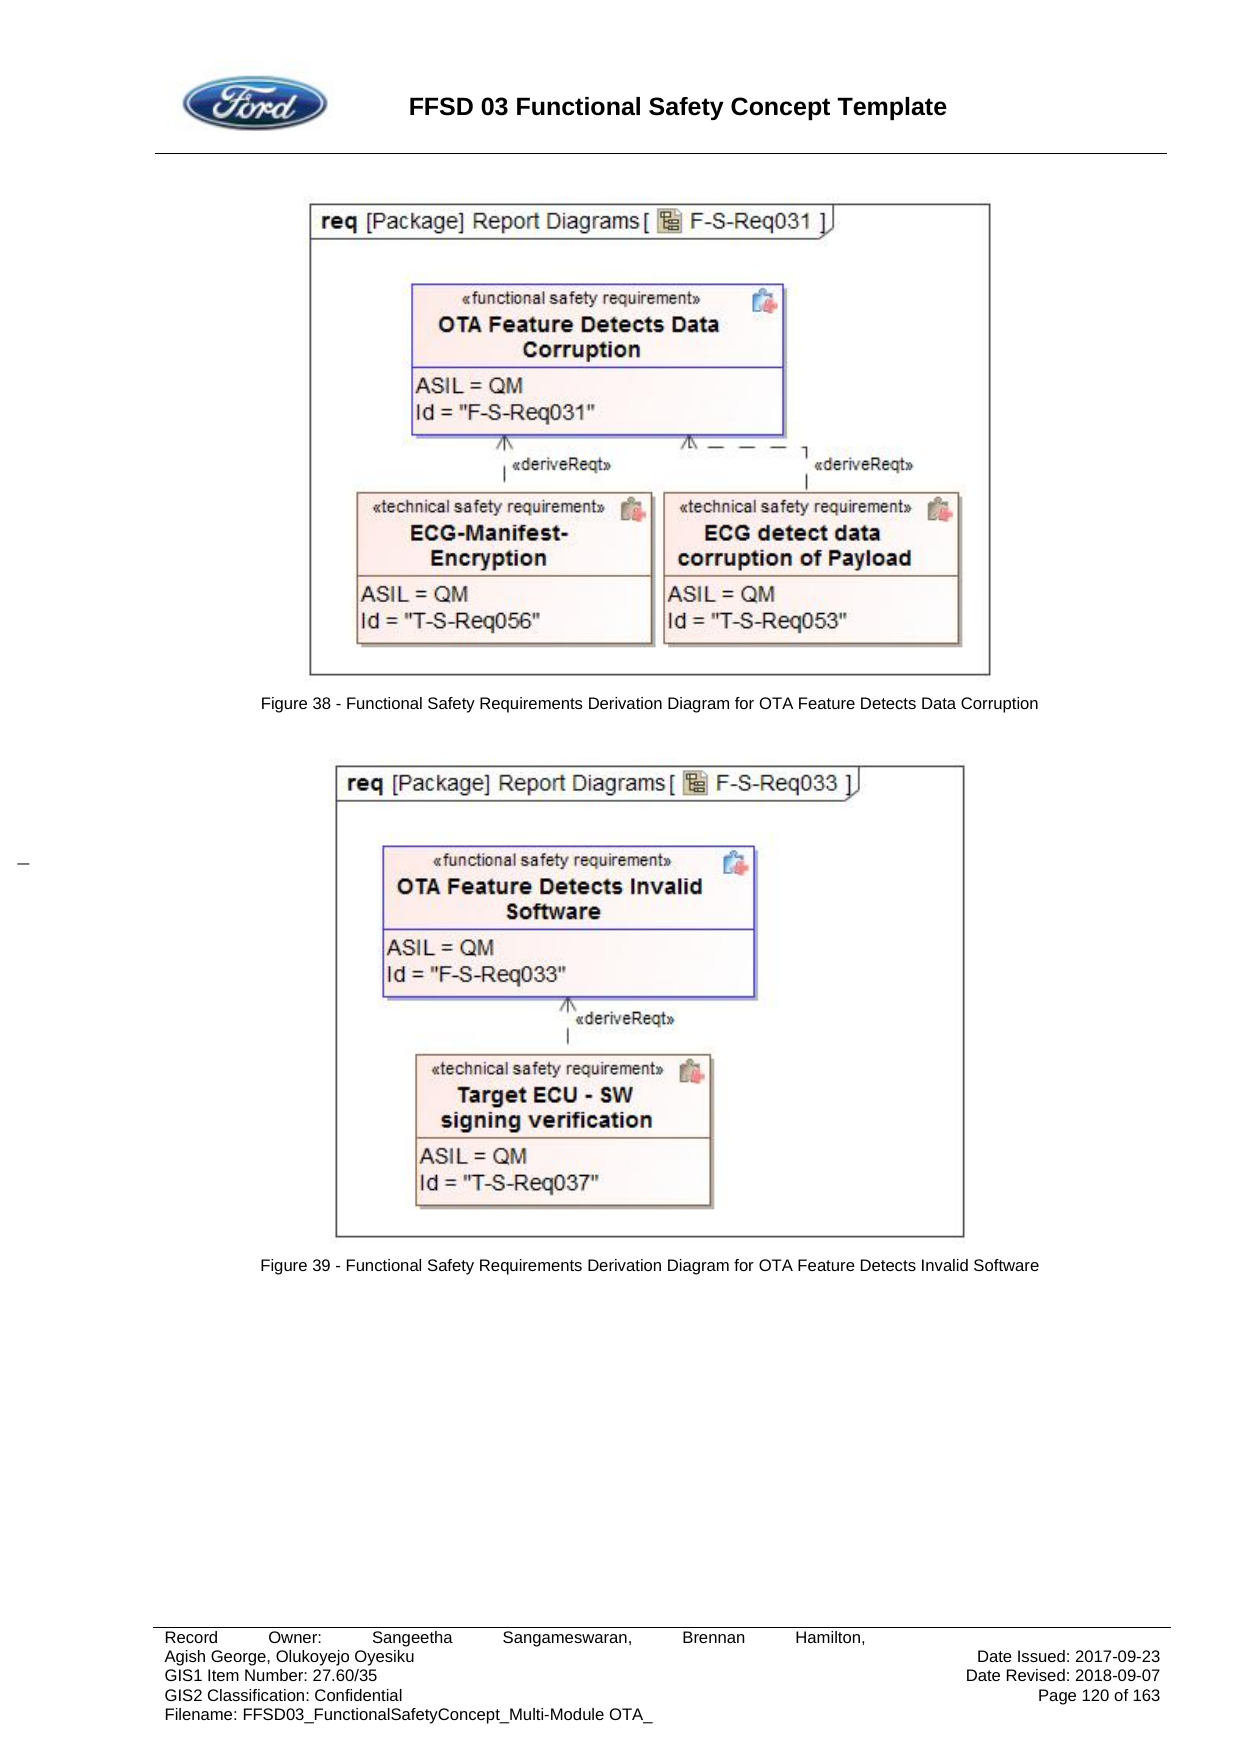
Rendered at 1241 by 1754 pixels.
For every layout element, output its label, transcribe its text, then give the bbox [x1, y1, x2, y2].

text Figure 39 - Functional Safety Requirements Derivation Diagram for OTA Feature Detects Invalid Software [148, 1256, 1152, 1275]
text Figure 38 - Functional Safety Requirements Derivation Diagram for OTA Feature Detects Data Corruption [148, 694, 1152, 713]
picture [328, 758, 971, 1244]
picture [302, 196, 997, 682]
picture [165, 59, 346, 149]
